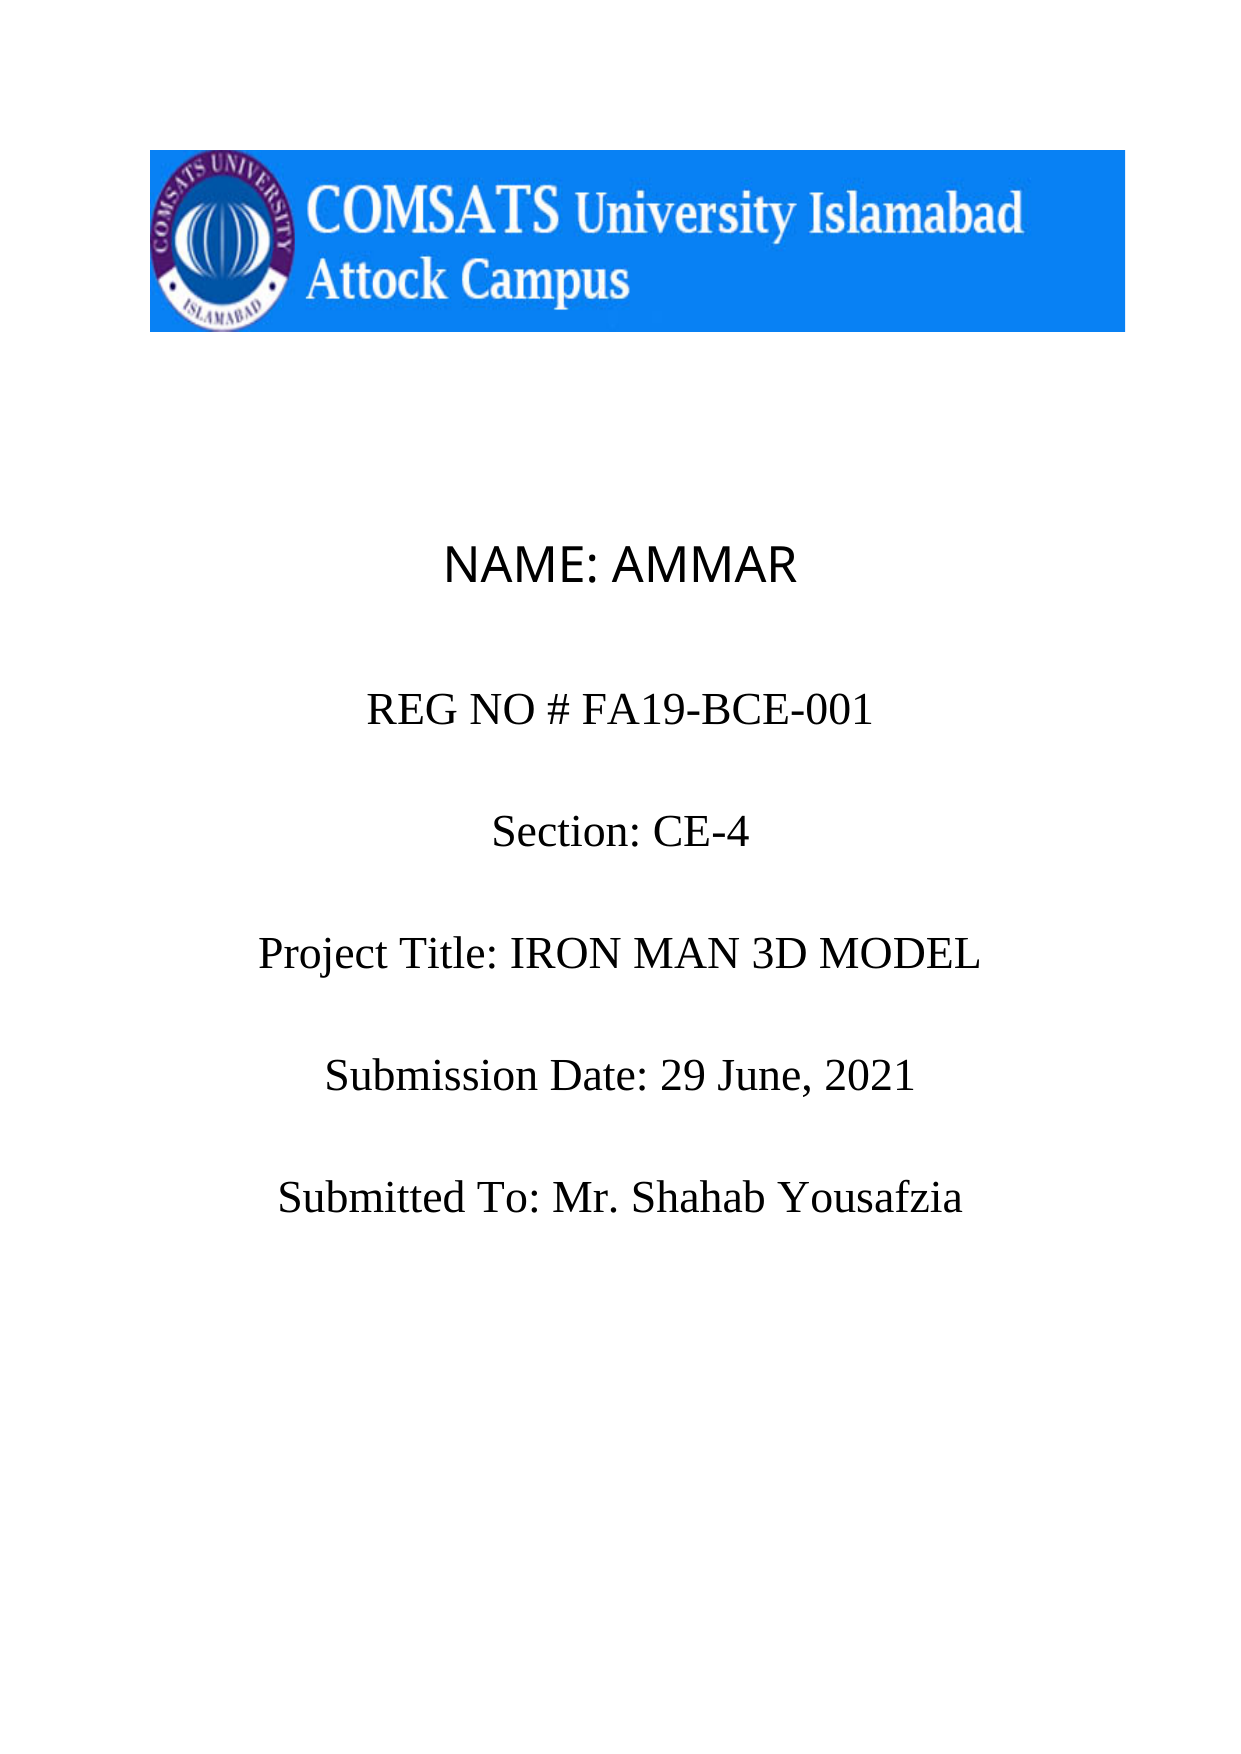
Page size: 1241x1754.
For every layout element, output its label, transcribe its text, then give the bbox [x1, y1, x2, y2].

picture [150, 150, 1125, 332]
text Submitted To: Mr. Shahab Yousafzia [150, 1170, 1090, 1223]
text Project Title: IRON MAN 3D MODEL [150, 926, 1090, 979]
text NAME: AMMAR [150, 529, 1090, 597]
text Section: CE-4 [150, 804, 1090, 857]
text REG NO # FA19-BCE-001 [150, 682, 1090, 734]
text Submission Date: 29 June, 2021 [150, 1048, 1090, 1101]
